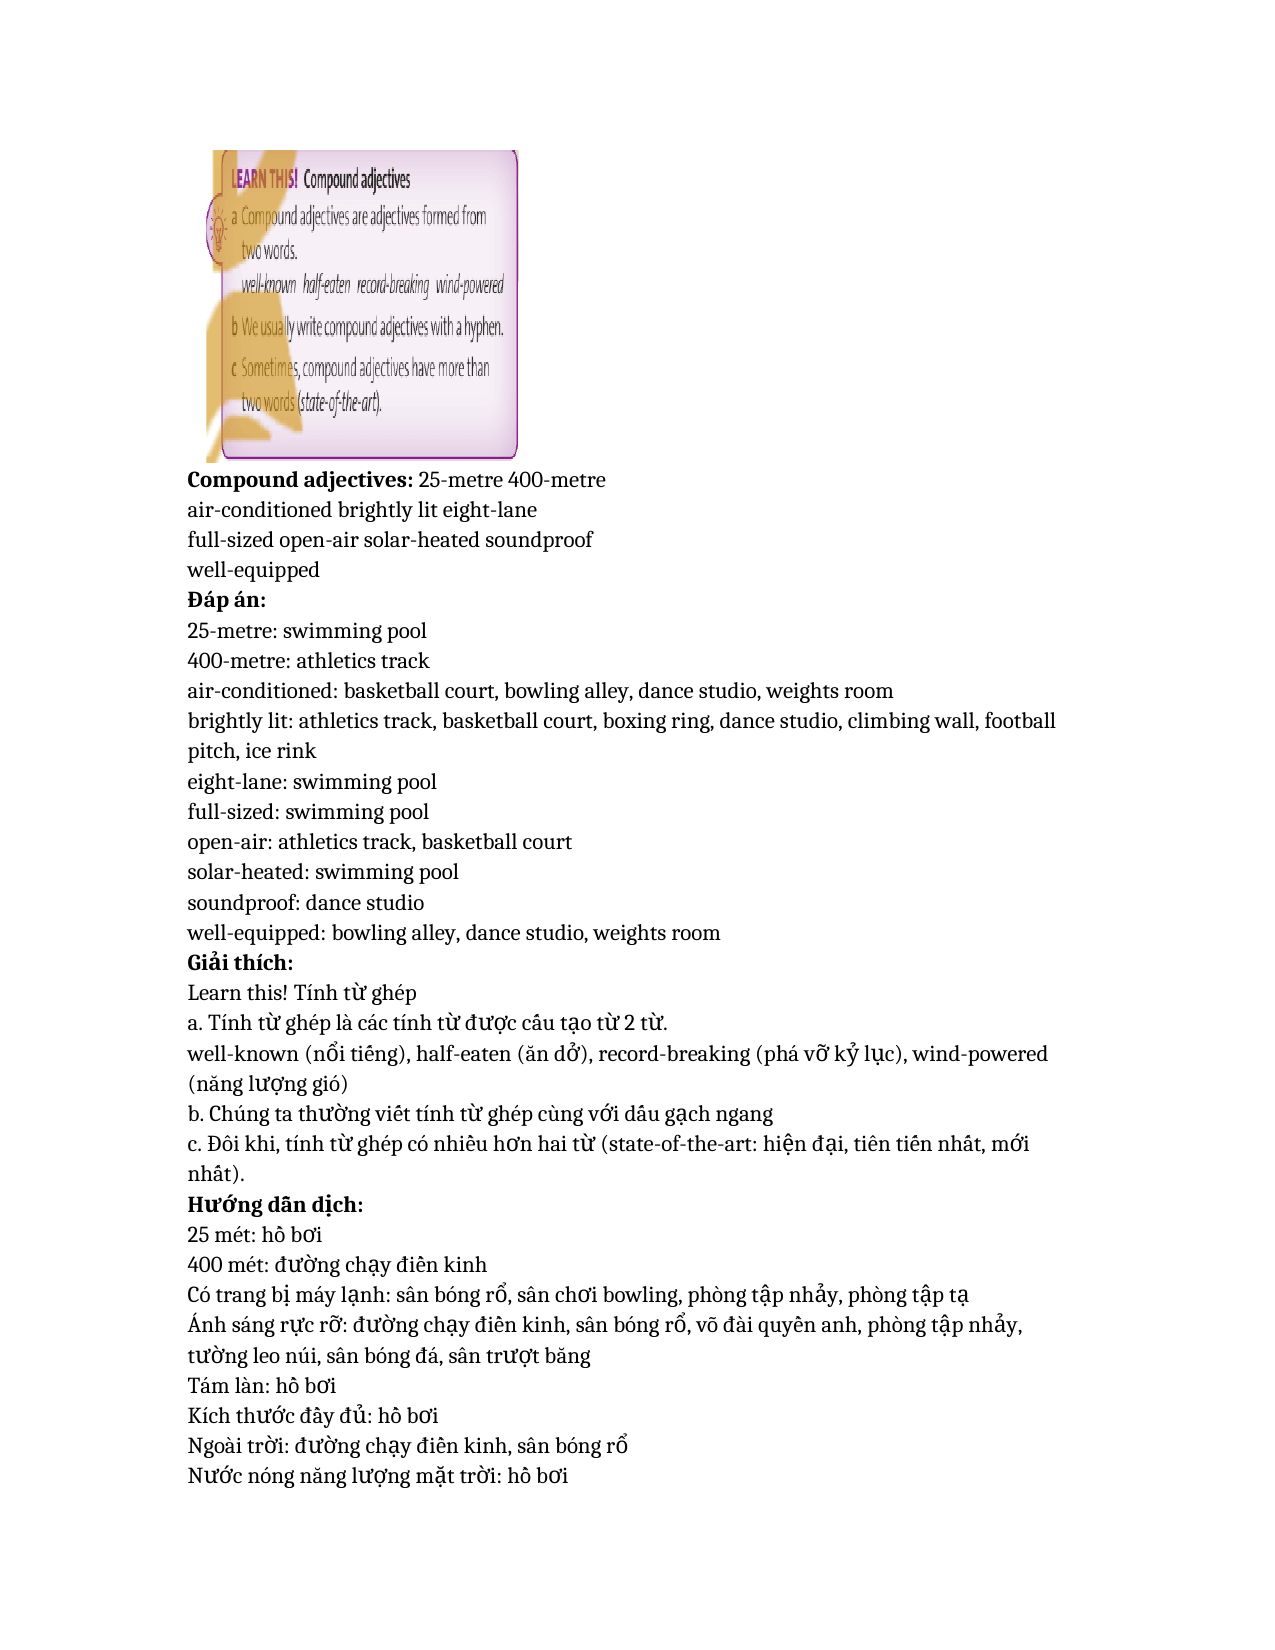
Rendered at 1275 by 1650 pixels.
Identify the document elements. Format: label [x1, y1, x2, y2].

text [187, 150, 1087, 1489]
picture [206, 150, 519, 463]
